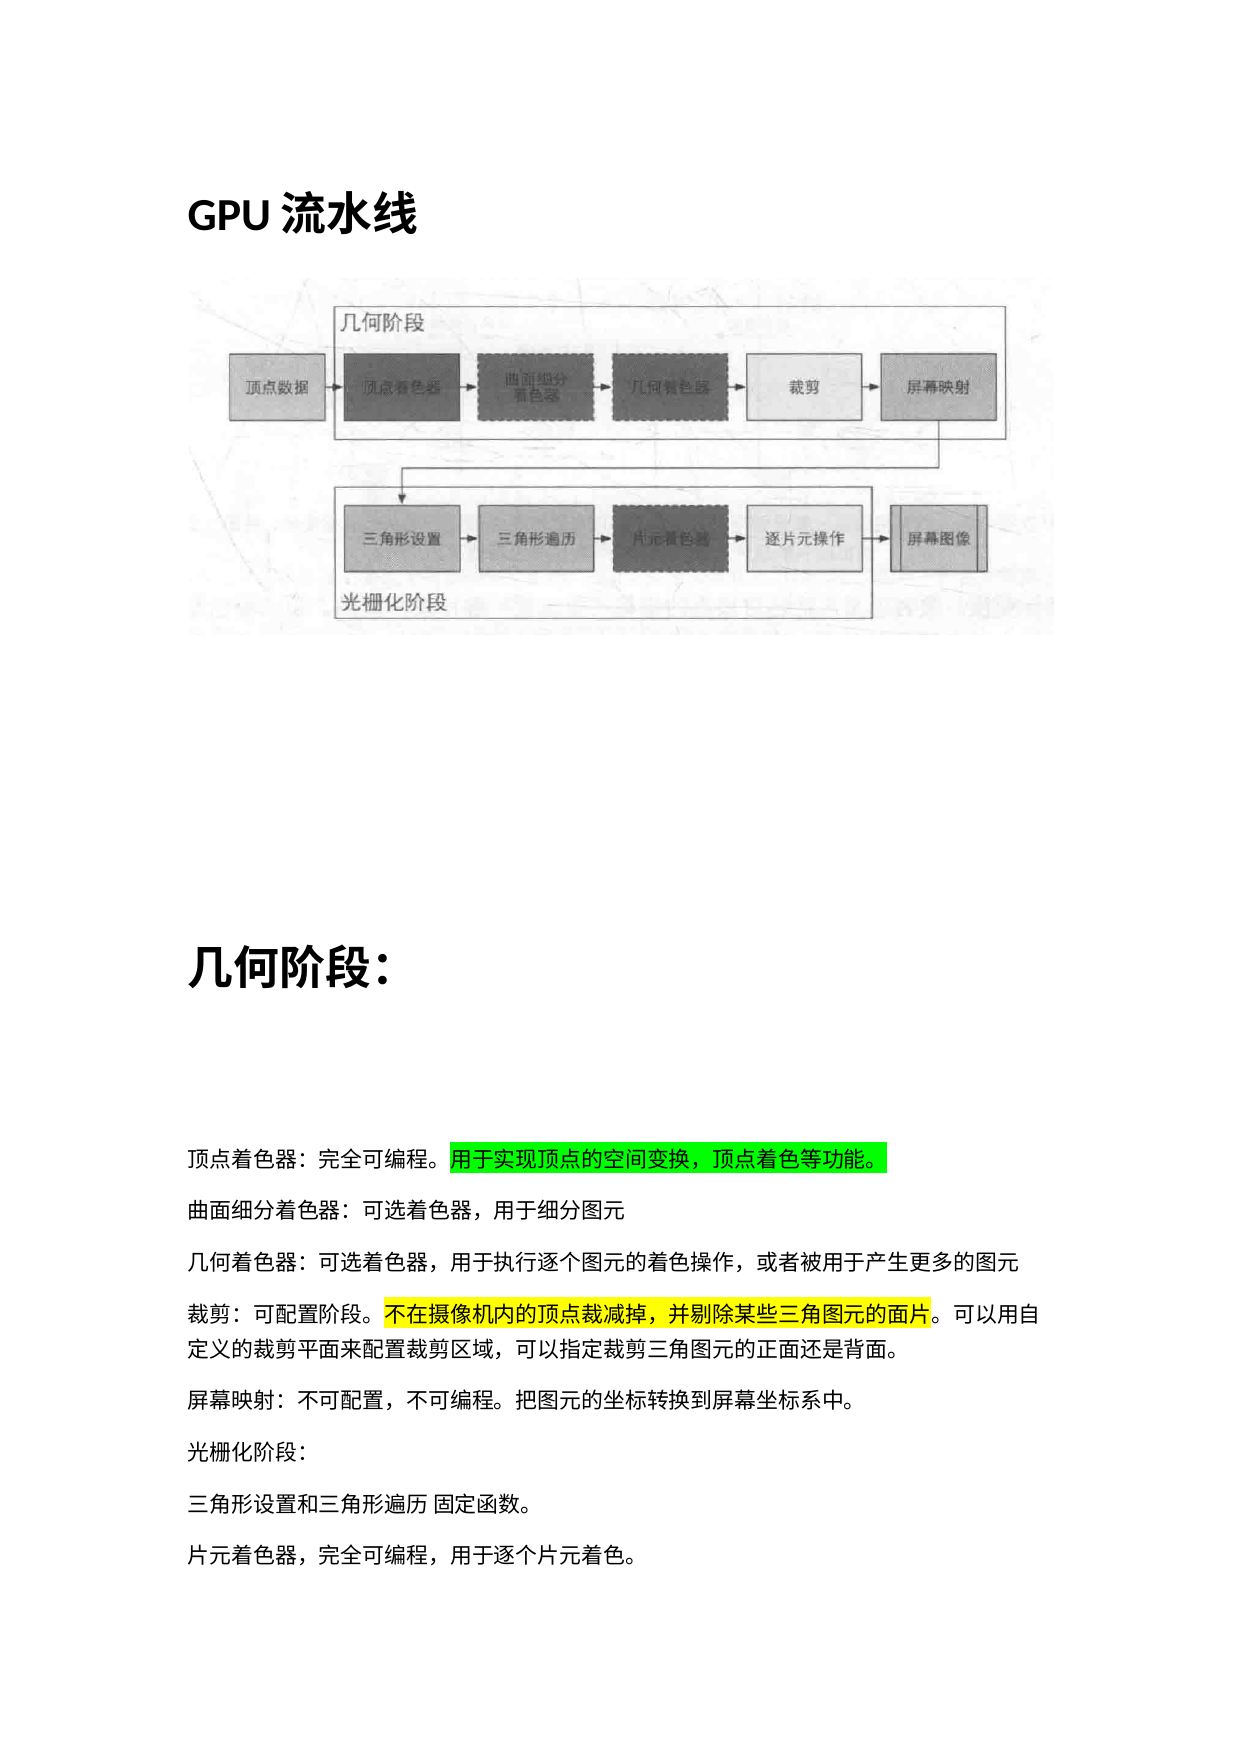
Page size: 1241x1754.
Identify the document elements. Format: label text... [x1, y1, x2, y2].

text 裁剪：可配置阶段。不在摄像机内的顶点裁减掉，并剔除某些三角图元的面片。可以用自定义的裁剪平面来配置裁剪区域，可以指定裁剪三角图元的正面还是背面。 [187, 1296, 1053, 1364]
picture [188, 278, 1055, 635]
text 几何着色器：可选着色器，用于执行逐个图元的着色操作，或者被用于产生更多的图元 [187, 1244, 1053, 1277]
text 顶点着色器：完全可编程。用于实现顶点的空间变换，顶点着色等功能。 [187, 1141, 1053, 1174]
subtitle GPU流水线 [187, 162, 1053, 259]
text 片元着色器，完全可编程，用于逐个片元着色。 [187, 1538, 1053, 1570]
text 屏幕映射：不可配置，不可编程。把图元的坐标转换到屏幕坐标系中。 [187, 1383, 1053, 1415]
subtitle 几何阶段： [187, 388, 1053, 1013]
text 光栅化阶段： [187, 1434, 1053, 1467]
text 三角形设置和三角形遍历 固定函数。 [187, 1486, 1053, 1519]
text 曲面细分着色器：可选着色器，用于细分图元 [187, 1193, 1053, 1225]
